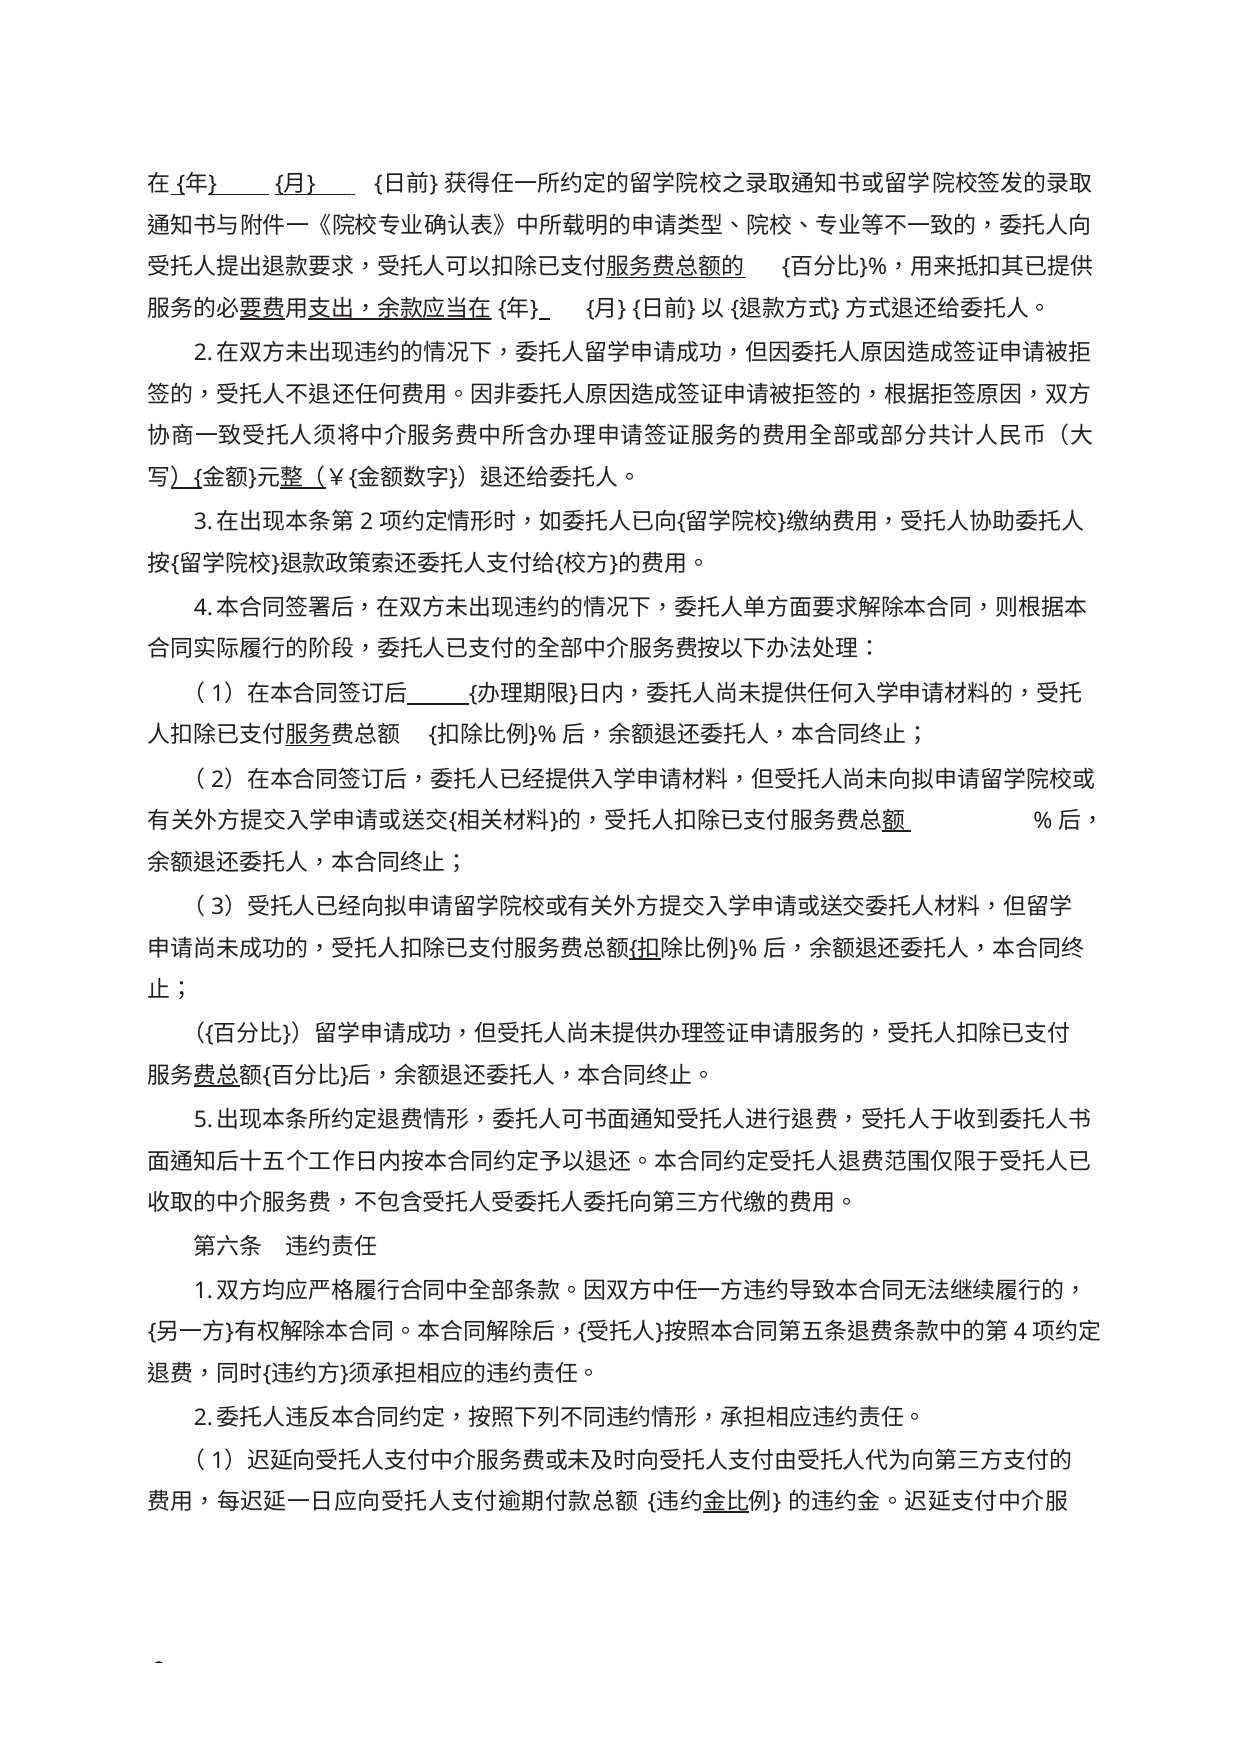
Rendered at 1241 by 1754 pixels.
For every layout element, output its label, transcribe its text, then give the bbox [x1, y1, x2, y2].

list 本合同签署后，在双方未出现违约的情况下，委托人单方面要求解除本合同，则根据本合同实际履行的阶段，委托人已支付的全部中介服务费按以下办法处理： [148, 591, 1093, 664]
text 第六条 违约责任 [193, 1230, 1115, 1261]
text （ 1）迟延向受托人支付中介服务费或未及时向受托人支付由受托人代为向第三方支付的费用，每迟延一日应向受托人支付逾期付款总额 {违约金比例} 的违约金。迟延支付中介服 [148, 1443, 1093, 1516]
text （ 2）在本合同签订后，委托人已经提供入学申请材料，但受托人尚未向拟申请留学院校或有关外方提交入学申请或送交{相关材料}的，受托人扣除已支付服务费总额 % 后，余额退还委托人，本合同终止； [148, 762, 1104, 877]
text （ 3）受托人已经向拟申请留学院校或有关外方提交入学申请或送交委托人材料，但留学申请尚未成功的，受托人扣除已支付服务费总额{扣除比例}% 后，余额退还委托人，本合同终止； [148, 890, 1093, 1004]
list 出现本条所约定退费情形，委托人可书面通知受托人进行退费，受托人于收到委托人书面通知后十五个工作日内按本合同约定予以退还。本合同约定受托人退费范围仅限于受托人已收取的中介服务费，不包含受托人受委托人委托向第三方代缴的费用。 [148, 1103, 1093, 1217]
text （ 1）在本合同签订后 {办理期限}日内，委托人尚未提供任何入学申请材料的，受托人扣除已支付服务费总额 {扣除比例}% 后，余额退还委托人，本合同终止； [148, 677, 1093, 749]
list 委托人违反本合同约定，按照下列不同违约情形，承担相应违约责任。 [193, 1401, 1115, 1432]
text 在 {年} {月} {日前} 获得任一所约定的留学院校之录取通知书或留学院校签发的录取通知书与附件一《院校专业确认表》中所载明的申请类型、院校、专业等不一致的，委托人向受托人提出退款要求，受托人可以扣除已支付服务费总额的 {百分比}%，用来抵扣其已提供服务的必要费用支出，余款应当在 {年} {月} {日前} 以 {退款方式} 方式退还给委托人。 [148, 167, 1093, 323]
list 在双方未出现违约的情况下，委托人留学申请成功，但因委托人原因造成签证申请被拒签的，受托人不退还任何费用。因非委托人原因造成签证申请被拒签的，根据拒签原因，双方协商一致受托人须将中介服务费中所含办理申请签证服务的费用全部或部分共计人民币（大写）{金额}元整（￥{金额数字}）退还给委托人。 [148, 336, 1093, 492]
list 双方均应严格履行合同中全部条款。因双方中任一方违约导致本合同无法继续履行的，{另一方}有权解除本合同。本合同解除后，{受托人}按照本合同第五条退费条款中的第 4 项约定退费，同时{违约方}须承担相应的违约责任。 [148, 1274, 1104, 1388]
list 在出现本条第 2 项约定情形时，如委托人已向{留学院校}缴纳费用，受托人协助委托人按{留学院校}退款政策索还委托人支付给{校方}的费用。 [148, 505, 1093, 578]
text （{百分比}）留学申请成功，但受托人尚未提供办理签证申请服务的，受托人扣除已支付服务费总额{百分比}后，余额退还委托人，本合同终止。 [148, 1017, 1093, 1090]
